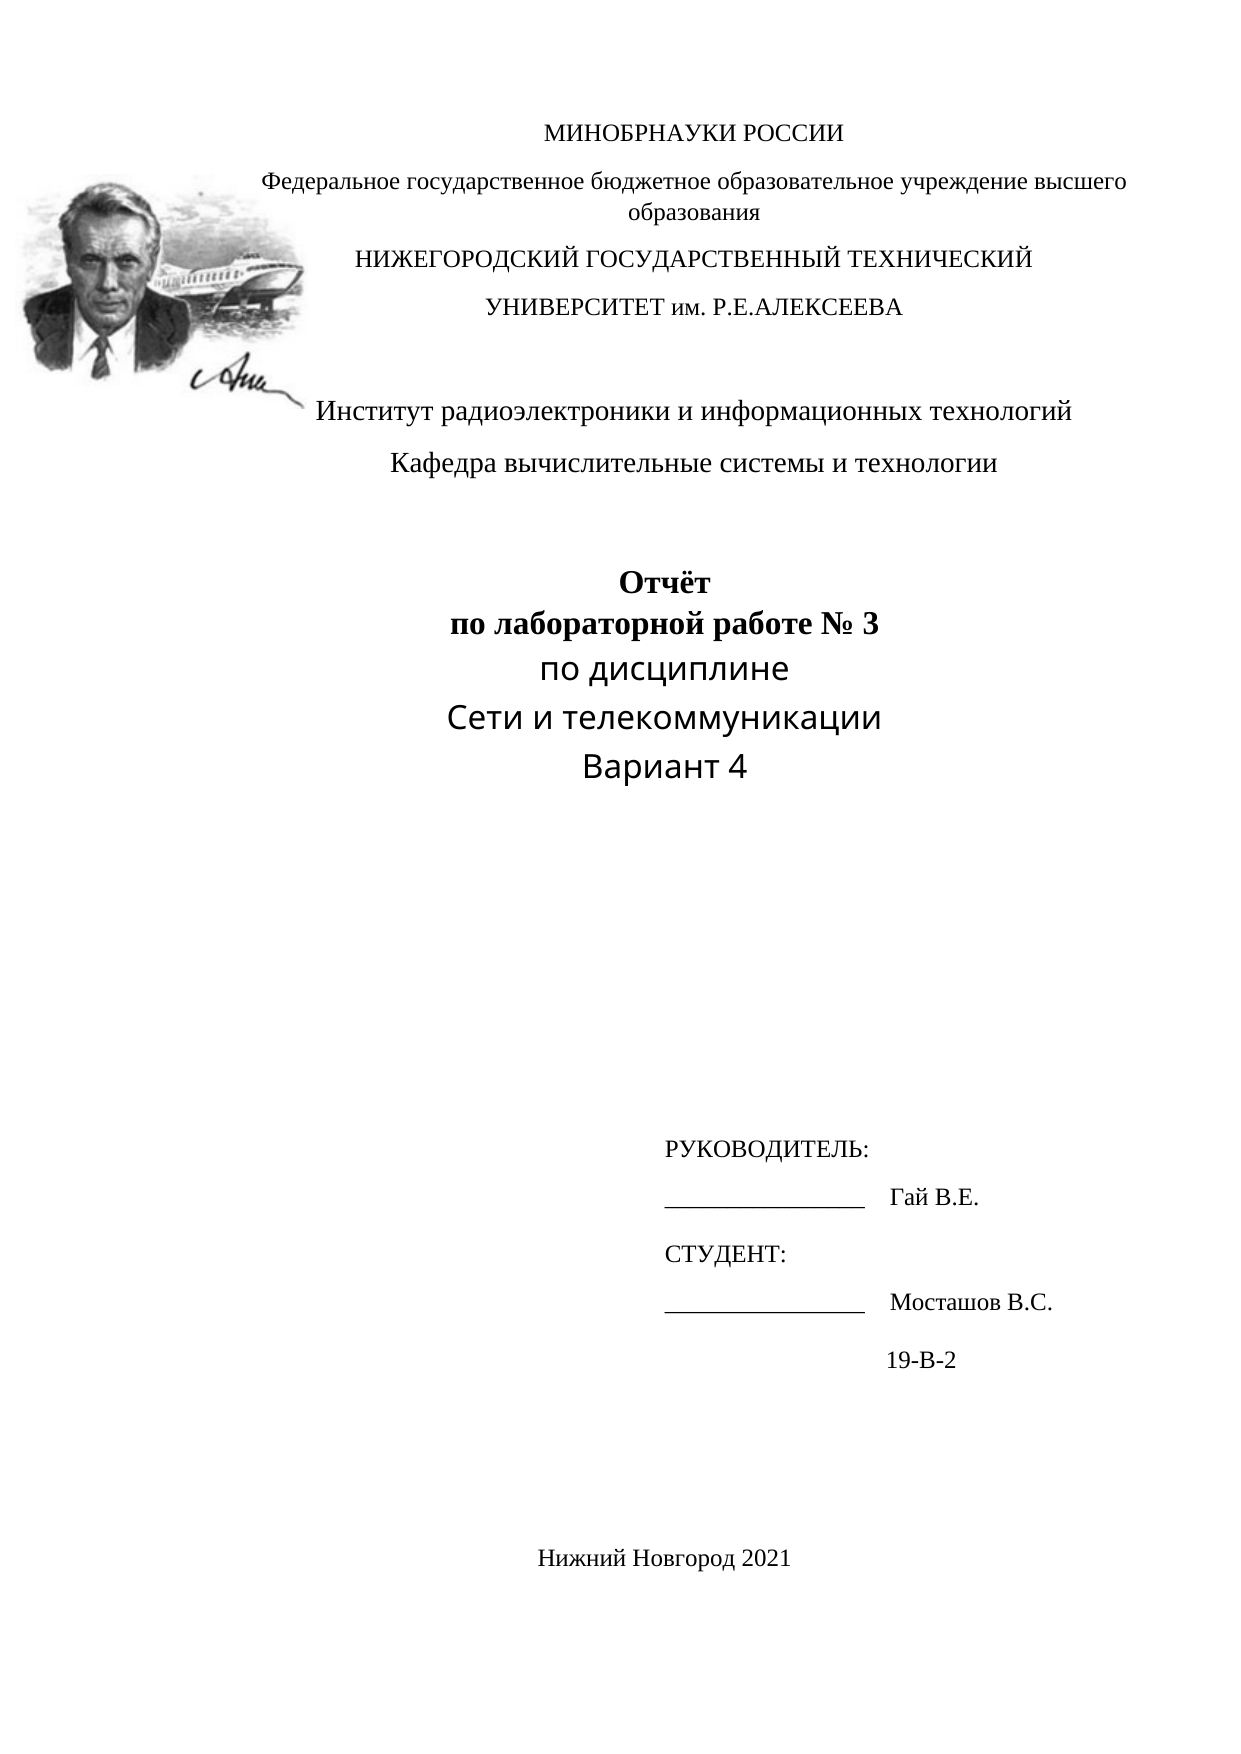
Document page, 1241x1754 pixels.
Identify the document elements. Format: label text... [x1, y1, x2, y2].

text по дисциплине [177, 644, 1152, 690]
text Нижний Новгород 2021 [177, 1543, 1152, 1572]
text Институт радиоэлектроники и информационных технологий [236, 393, 1152, 426]
text Отчёт по лабораторной работе № 3 [177, 562, 1152, 642]
text ________________ Мосташов В.С. [664, 1287, 1152, 1316]
text Сети и телекоммуникации [177, 693, 1152, 739]
text МИНОБРНАУКИ РОССИИ [236, 118, 1152, 147]
text Федеральное государственное бюджетное образовательное учреждение высшего образования [236, 166, 1152, 226]
text РУКОВОДИТЕЛЬ: [664, 1134, 1152, 1163]
text ________________ Гай В.Е. [664, 1182, 1152, 1211]
text Кафедра вычислительные системы и технологии [177, 446, 1152, 479]
text УНИВЕРСИТЕТ им. Р.Е.АЛЕКСЕЕВА [236, 292, 1152, 321]
text Вариант 4 [177, 742, 1152, 868]
text СТУДЕНТ: [664, 1239, 1152, 1268]
text 19-В-2 [664, 1345, 1152, 1373]
text НИЖЕГОРОДСКИЙ ГОСУДАРСТВЕННЫЙ ТЕХНИЧЕСКИЙ [236, 244, 1152, 273]
